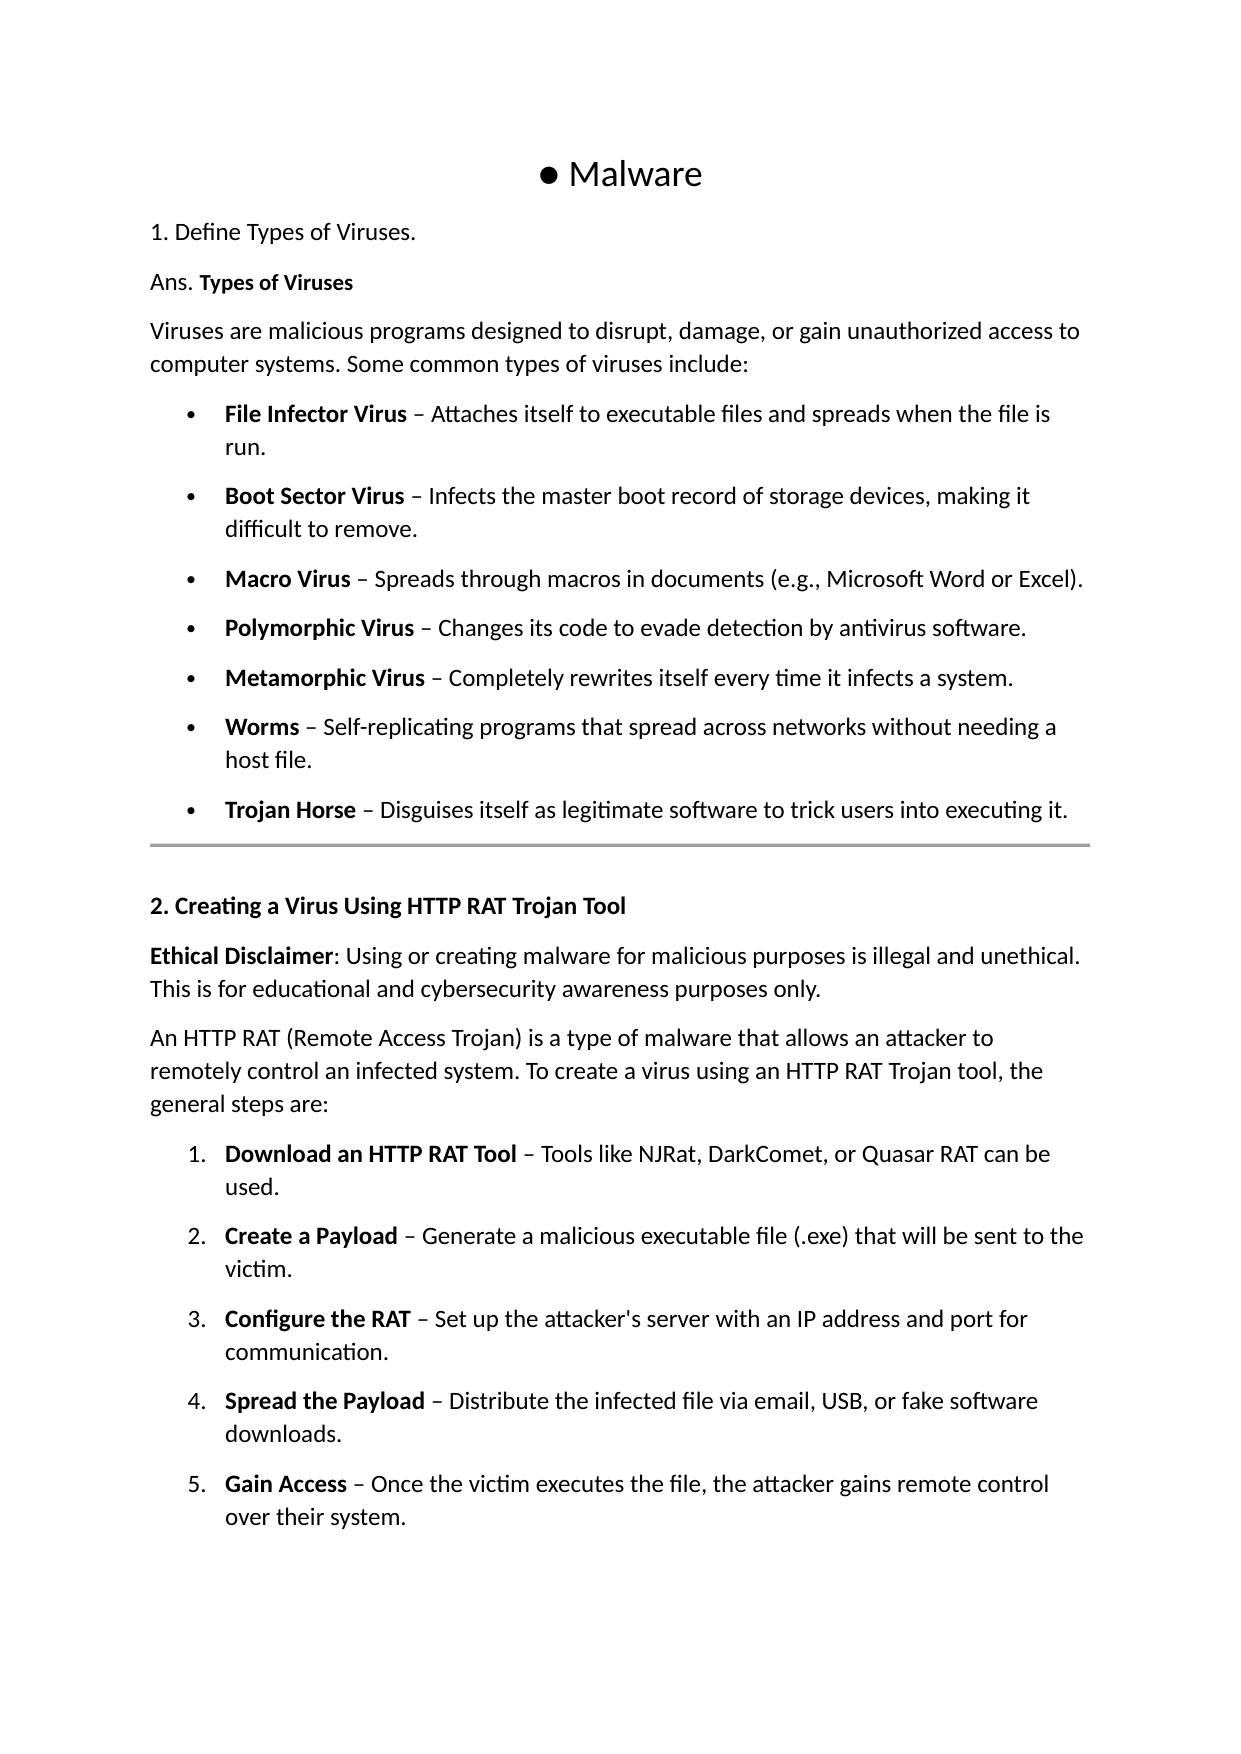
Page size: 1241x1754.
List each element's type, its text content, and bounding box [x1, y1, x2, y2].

list Gain Access – Once the victim executes the file, the attacker gains remote control over their system. [187, 1468, 1090, 1531]
text Ethical Disclaimer: Using or creating malware for malicious purposes is illegal and unethical. This is for educational and cybersecurity awareness purposes only. [150, 940, 1090, 1003]
text Viruses are malicious programs designed to disrupt, damage, or gain unauthorized access to computer systems. Some common types of viruses include: [150, 315, 1090, 379]
list Macro Virus – Spreads through macros in documents (e.g., Microsoft Word or Excel). [187, 563, 1090, 593]
list Spread the Payload – Distribute the infected file via email, USB, or fake software downloads. [187, 1386, 1090, 1449]
text An HTTP RAT (Remote Access Trojan) is a type of malware that allows an attacker to remotely control an infected system. To create a virus using an HTTP RAT Trojan tool, the general steps are: [150, 1023, 1090, 1119]
list Trojan Horse – Disguises itself as legitimate software to trick users into executing it. [187, 794, 1090, 824]
text Ans. Types of Viruses [150, 266, 1090, 296]
list Configure the RAT – Set up the attacker's server with an IP address and port for communication. [187, 1303, 1090, 1366]
list Create a Payload – Generate a malicious executable file (.exe) that will be sent to the victim. [187, 1221, 1090, 1284]
text ● Malware [150, 150, 1090, 196]
text 2. Creating a Virus Using HTTP RAT Trojan Tool [150, 891, 1090, 921]
text 1. Define Types of Viruses. [150, 216, 1090, 247]
list Polymorphic Virus – Changes its code to evade detection by antivirus software. [187, 612, 1090, 643]
list Metamorphic Virus – Completely rewrites itself every time it infects a system. [187, 662, 1090, 692]
list Download an HTTP RAT Tool – Tools like NJRat, DarkComet, or Quasar RAT can be used. [187, 1138, 1090, 1201]
list File Infector Virus – Attaches itself to executable files and spreads when the file is run. [187, 398, 1090, 461]
list Boot Sector Virus – Infects the master boot record of storage devices, making it difficult to remove. [187, 480, 1090, 544]
list Worms – Self-replicating programs that spread across networks without needing a host file. [187, 712, 1090, 775]
